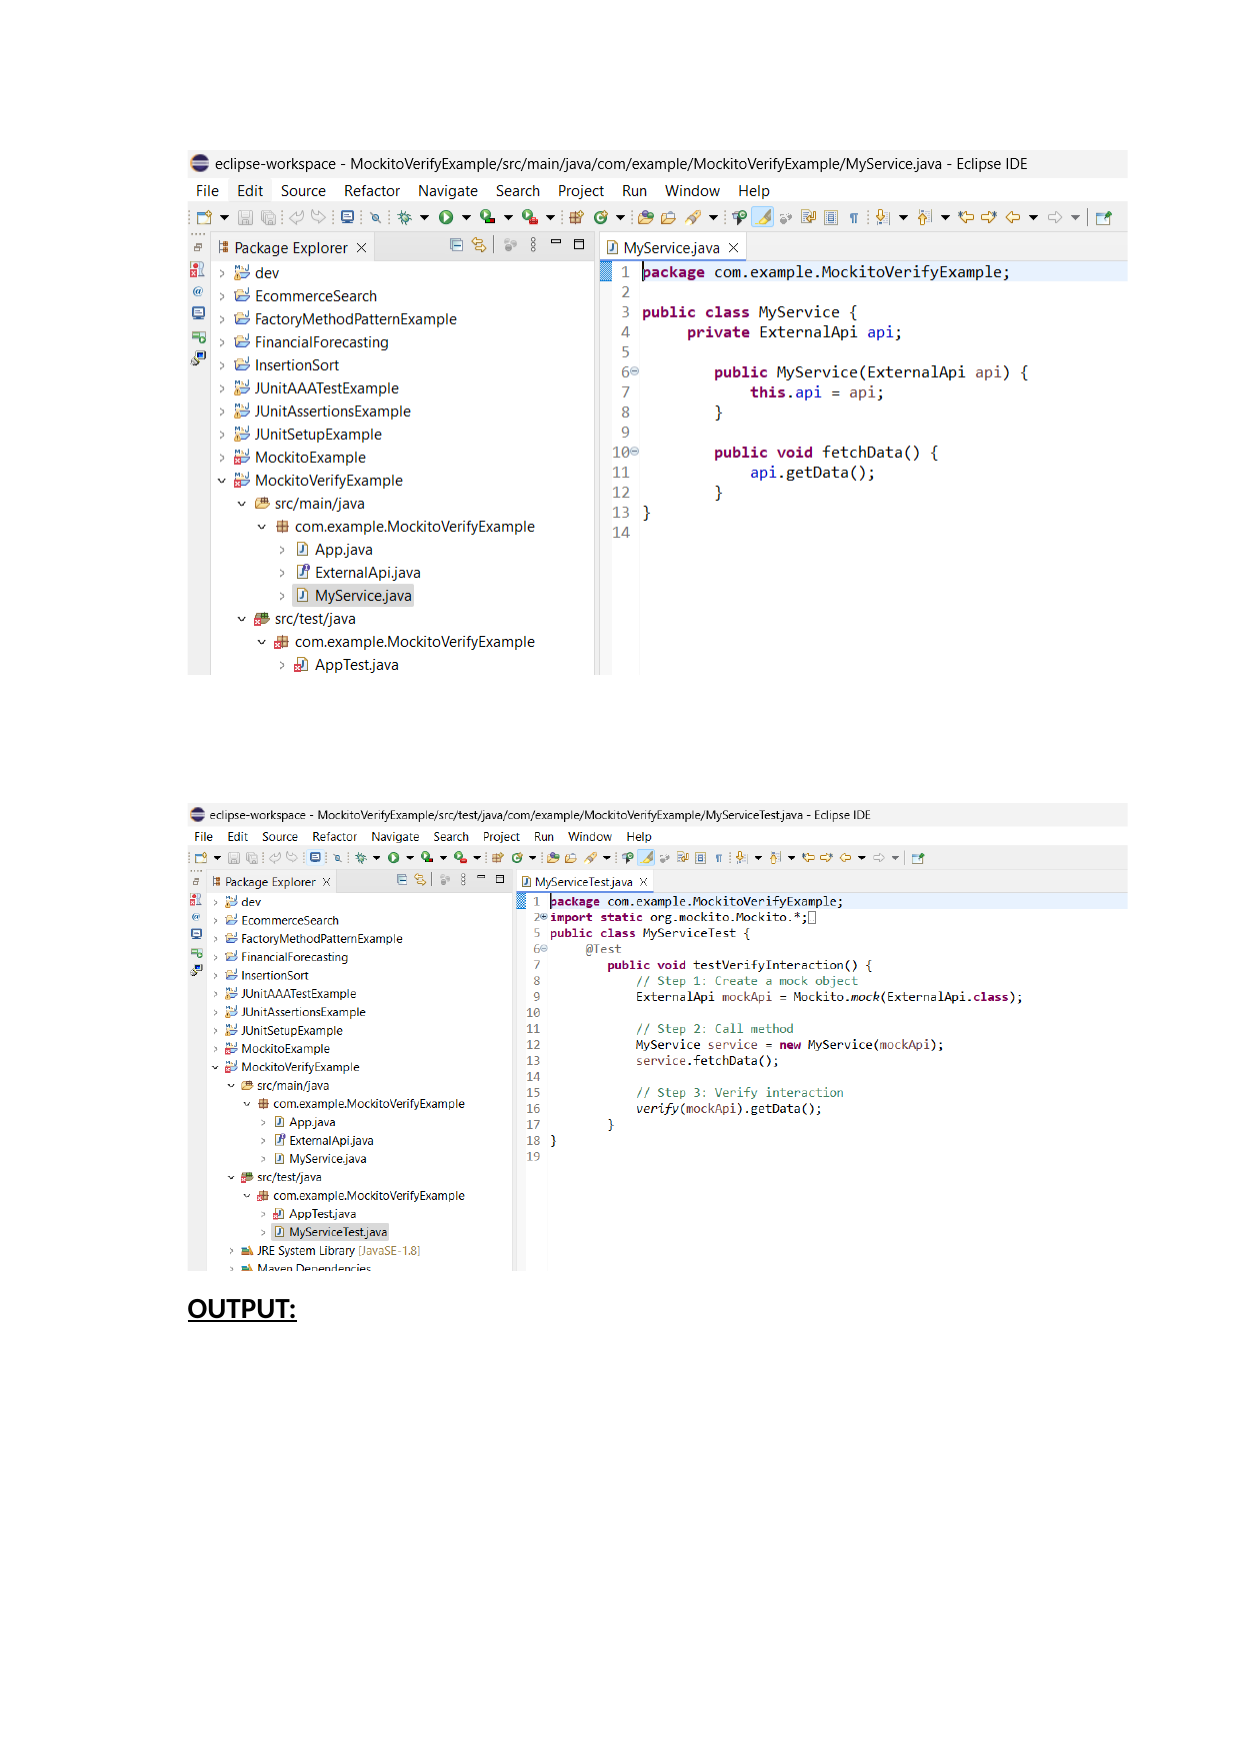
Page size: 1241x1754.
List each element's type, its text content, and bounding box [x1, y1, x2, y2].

picture [187, 150, 1128, 675]
text OUTPUT: [187, 1290, 1090, 1325]
picture [187, 803, 1128, 1271]
